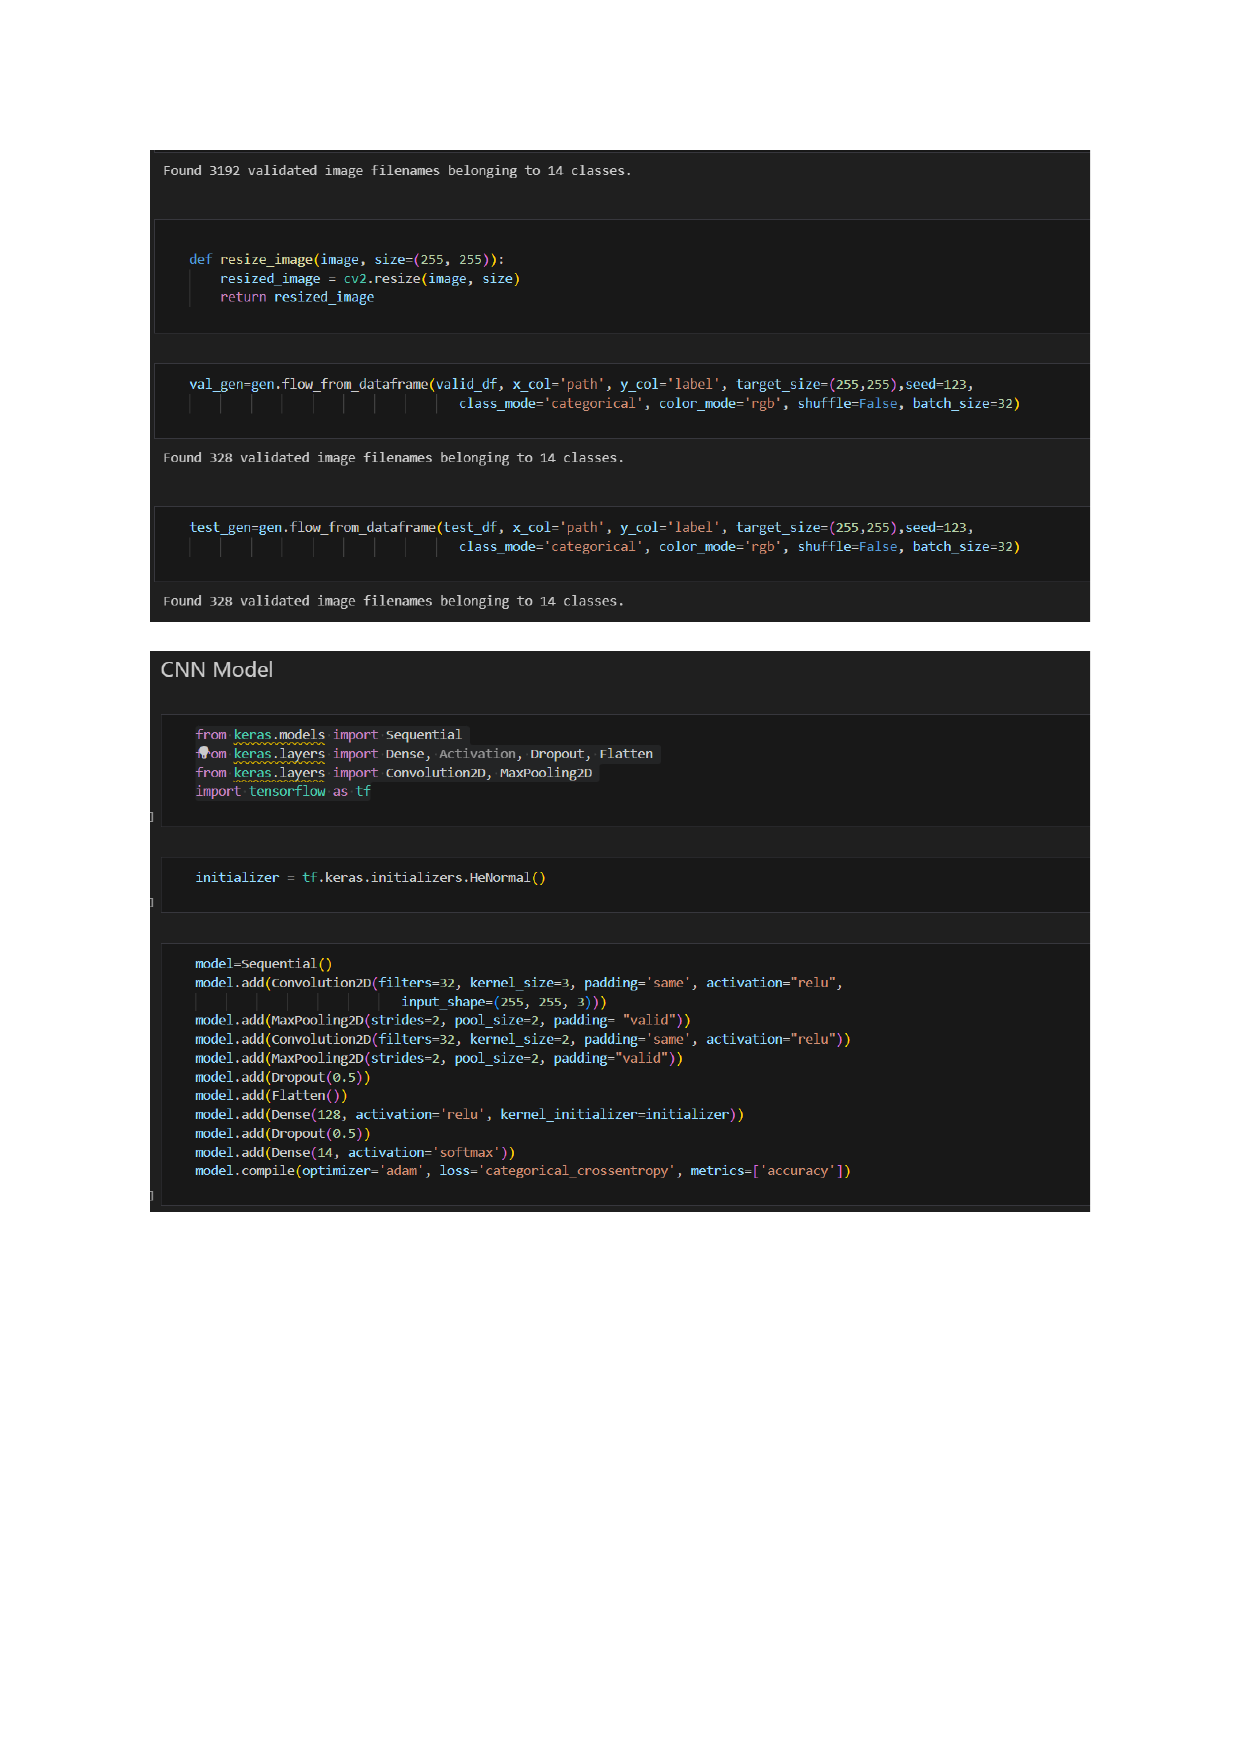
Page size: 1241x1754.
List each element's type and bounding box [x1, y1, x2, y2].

picture [150, 651, 1091, 1212]
picture [150, 150, 1091, 622]
